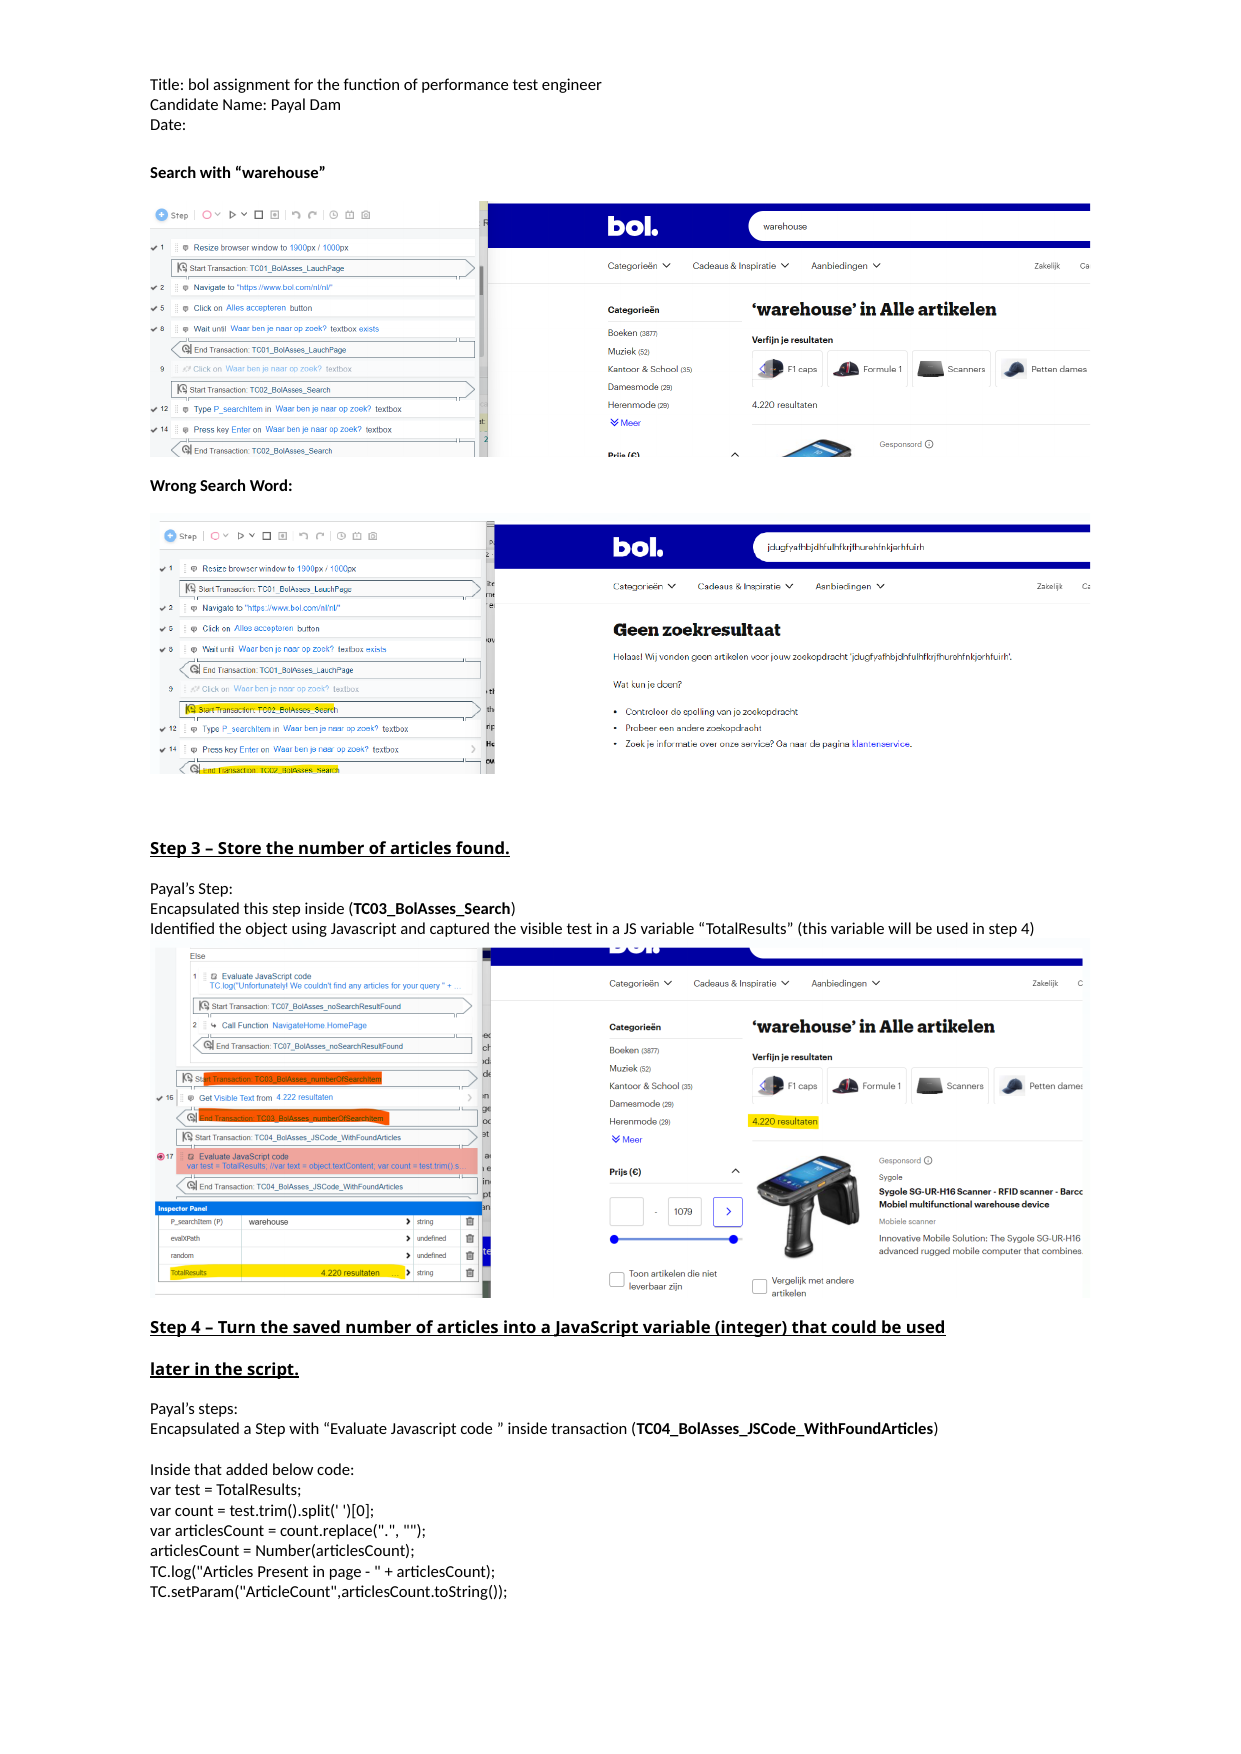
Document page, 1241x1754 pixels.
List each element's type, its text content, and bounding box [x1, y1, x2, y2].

text var test = TotalResults; [150, 1479, 1090, 1500]
text TC.log("Articles Present in page - " + articlesCount); [150, 1561, 1090, 1581]
text Identified the object using Javascript and captured the visible test in a JS variable “TotalResults” (this variable will be used in step 4) [150, 918, 1090, 938]
picture [150, 513, 1091, 774]
text Search with “warehouse” [150, 163, 1090, 183]
text Payal’s steps: [150, 1398, 1090, 1419]
picture [150, 938, 1091, 1298]
text Encapsulated this step inside (TC03_BolAsses_Search) [150, 898, 1090, 918]
text TC.setParam("ArticleCount",articlesCount.toString()); [150, 1581, 1090, 1601]
text Step 4 – Turn the saved number of articles into a JavaScript variable (integer) that could be used [150, 1316, 1090, 1339]
text Wrong Search Word: [150, 475, 1090, 496]
text Inside that added below code: [150, 1459, 1090, 1479]
text Step 3 – Store the number of articles found. [150, 837, 1090, 859]
text Encapsulated a Step with “Evaluate Javascript code ” inside transaction (TC04_BolAsses_JSCode_WithFoundArticles) [150, 1419, 1090, 1439]
text Payal’s Step: [150, 878, 1090, 898]
picture [150, 201, 1091, 457]
text var articlesCount = count.replace(".", ""); [150, 1520, 1090, 1541]
text var count = test.trim().split(' ')[0]; [150, 1500, 1090, 1520]
text later in the script. [150, 1357, 1090, 1380]
text articlesCount = Number(articlesCount); [150, 1541, 1090, 1561]
